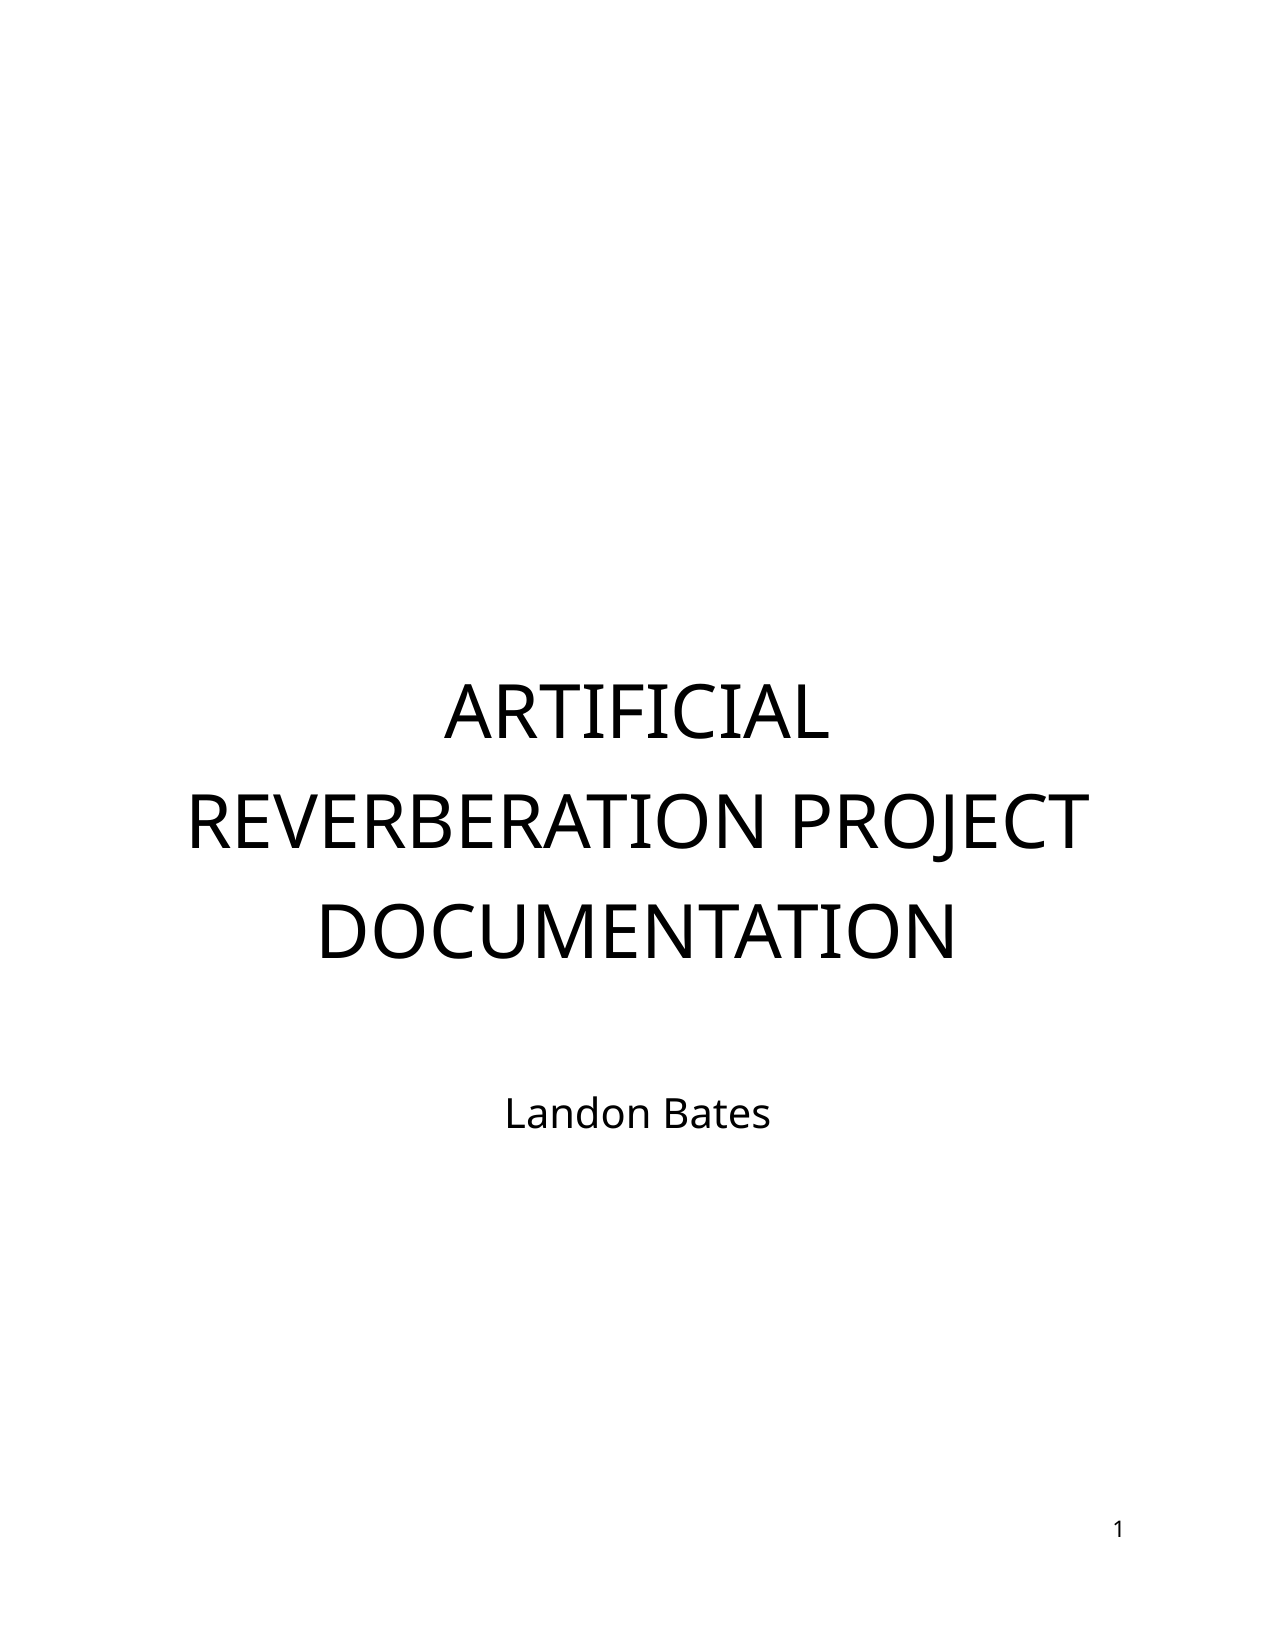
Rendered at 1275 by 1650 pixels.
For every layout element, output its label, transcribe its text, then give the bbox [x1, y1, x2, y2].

text ARTIFICIAL REVERBERATION PROJECT DOCUMENTATION [150, 658, 1125, 981]
text Landon Bates [150, 1083, 1125, 1140]
